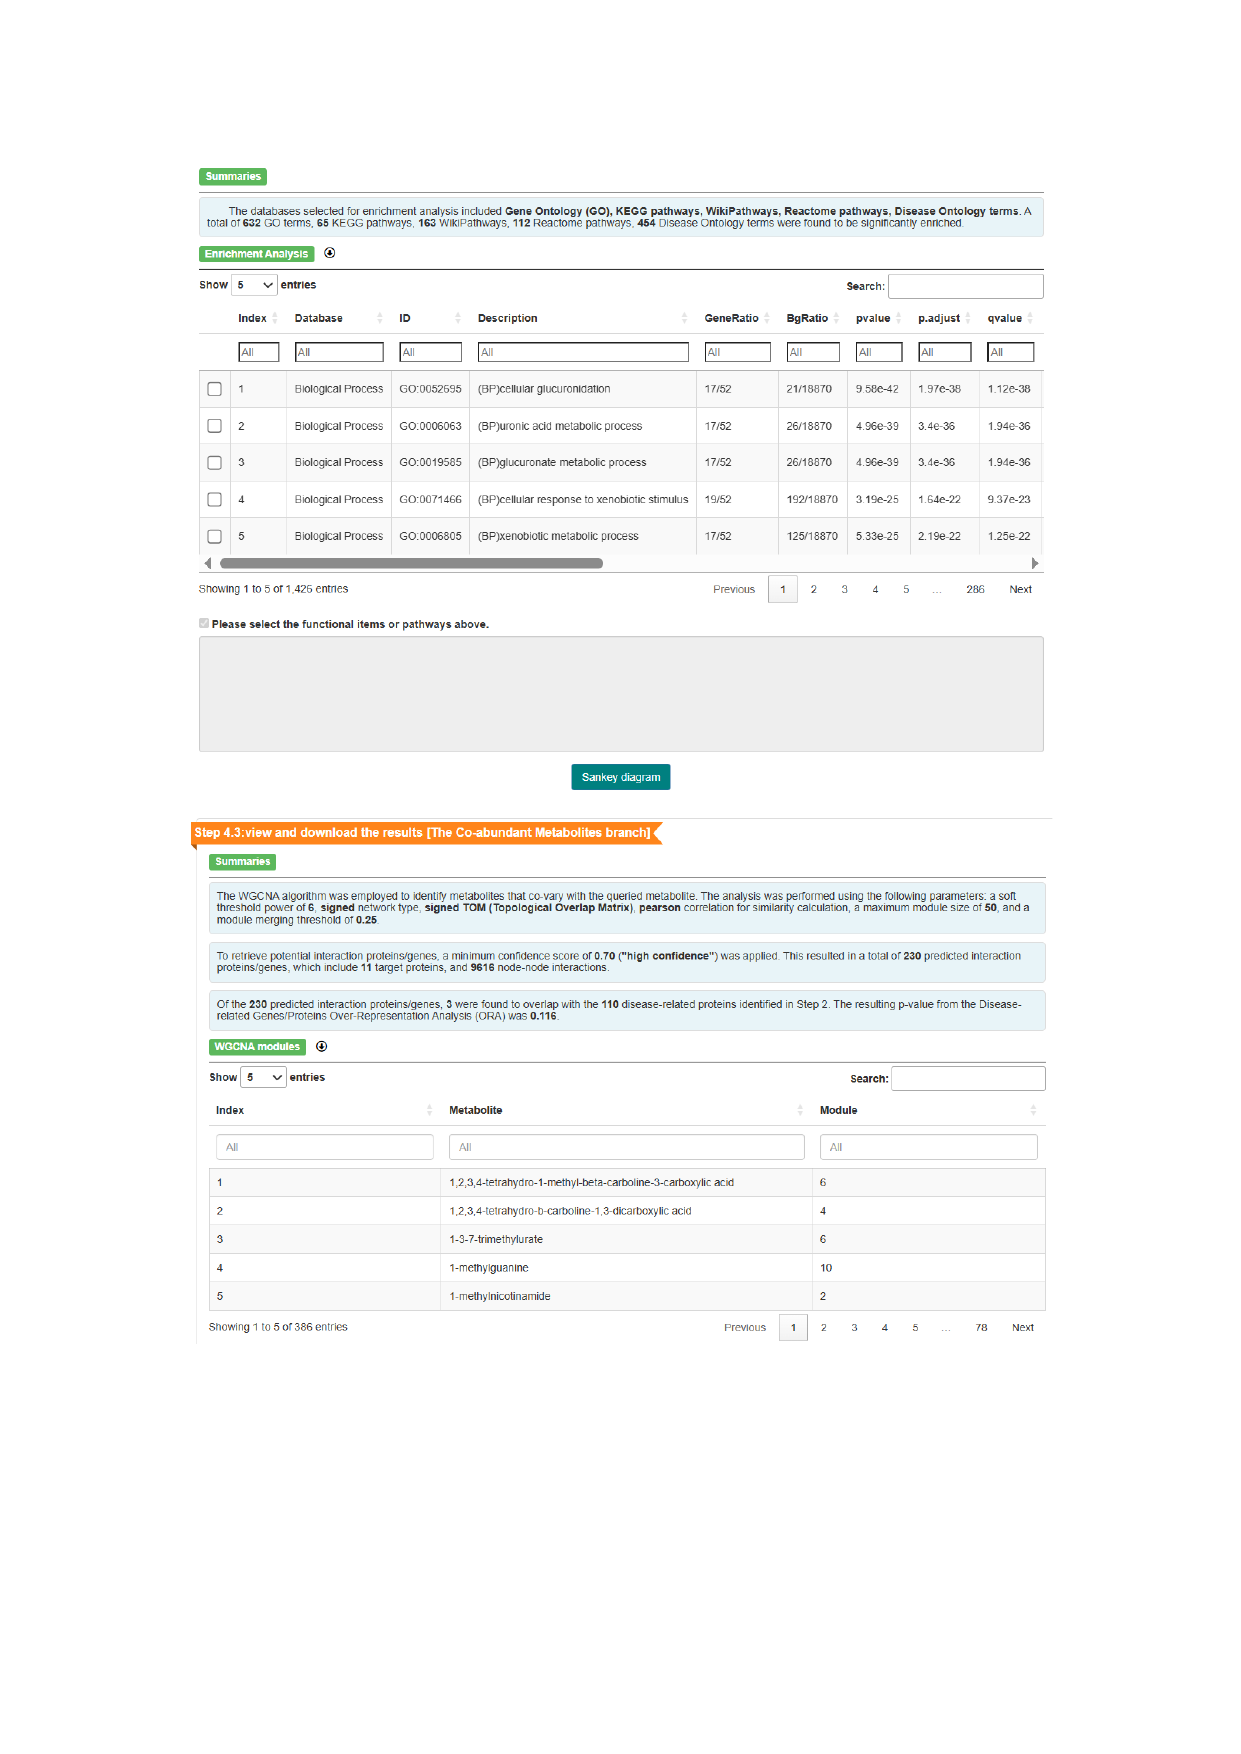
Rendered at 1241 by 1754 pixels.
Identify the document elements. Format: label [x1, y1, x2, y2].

picture [187, 162, 1052, 796]
picture [187, 812, 1053, 1344]
